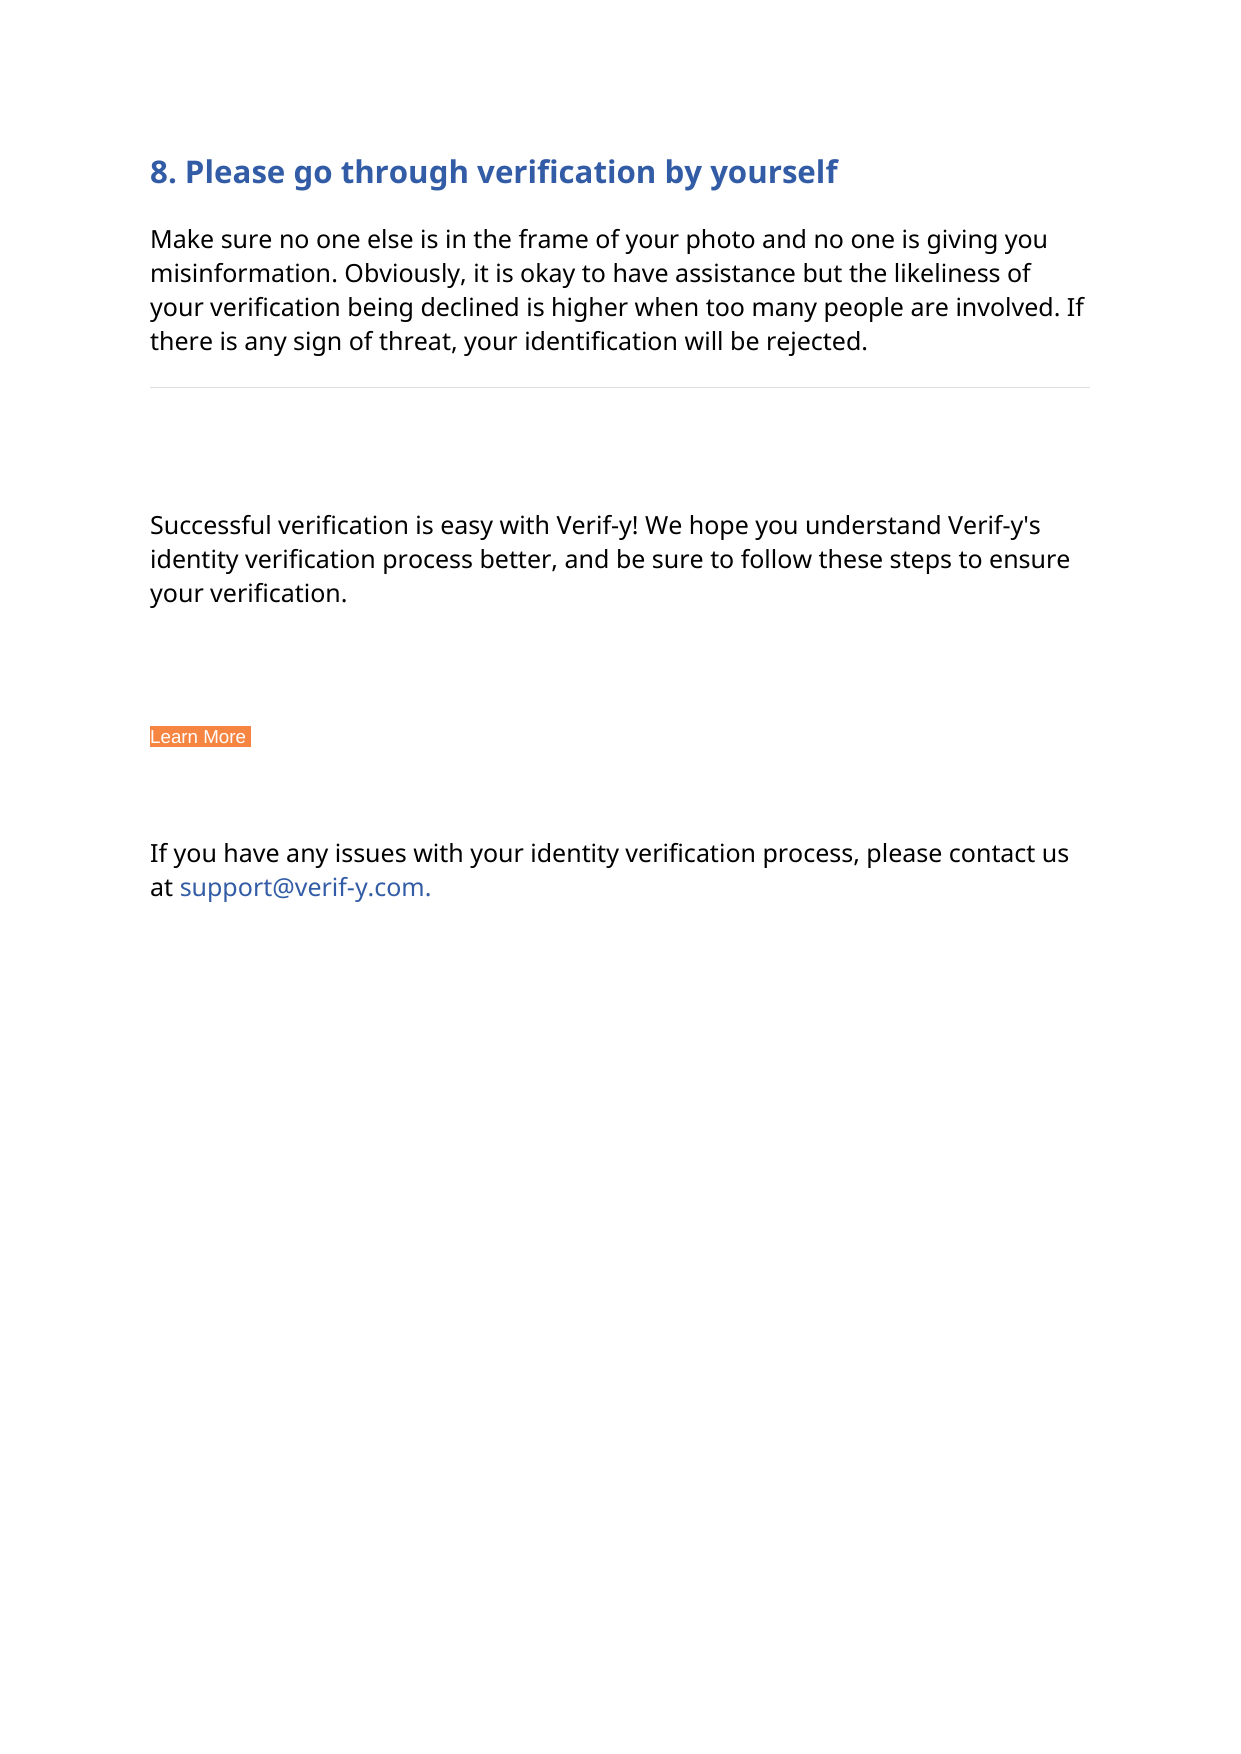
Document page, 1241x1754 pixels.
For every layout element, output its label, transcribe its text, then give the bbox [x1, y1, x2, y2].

text If you have any issues with your identity verification process, please contact us at support@verif-y.com. [150, 836, 1090, 904]
text Successful verification is easy with Verif-y! We hope you understand Verif-y's identity verification process better, and be sure to follow these steps to ensure your verification. [150, 508, 1090, 610]
text 8. Please go through verification by yourself [150, 150, 1090, 193]
text Make sure no one else is in the frame of your photo and no one is giving you misinformation. Obviously, it is okay to have assistance but the likeliness of your verification being declined is higher when too many people are involved. If there is any sign of threat, your identification will be rejected. [150, 222, 1090, 358]
text Learn More [150, 710, 1090, 747]
